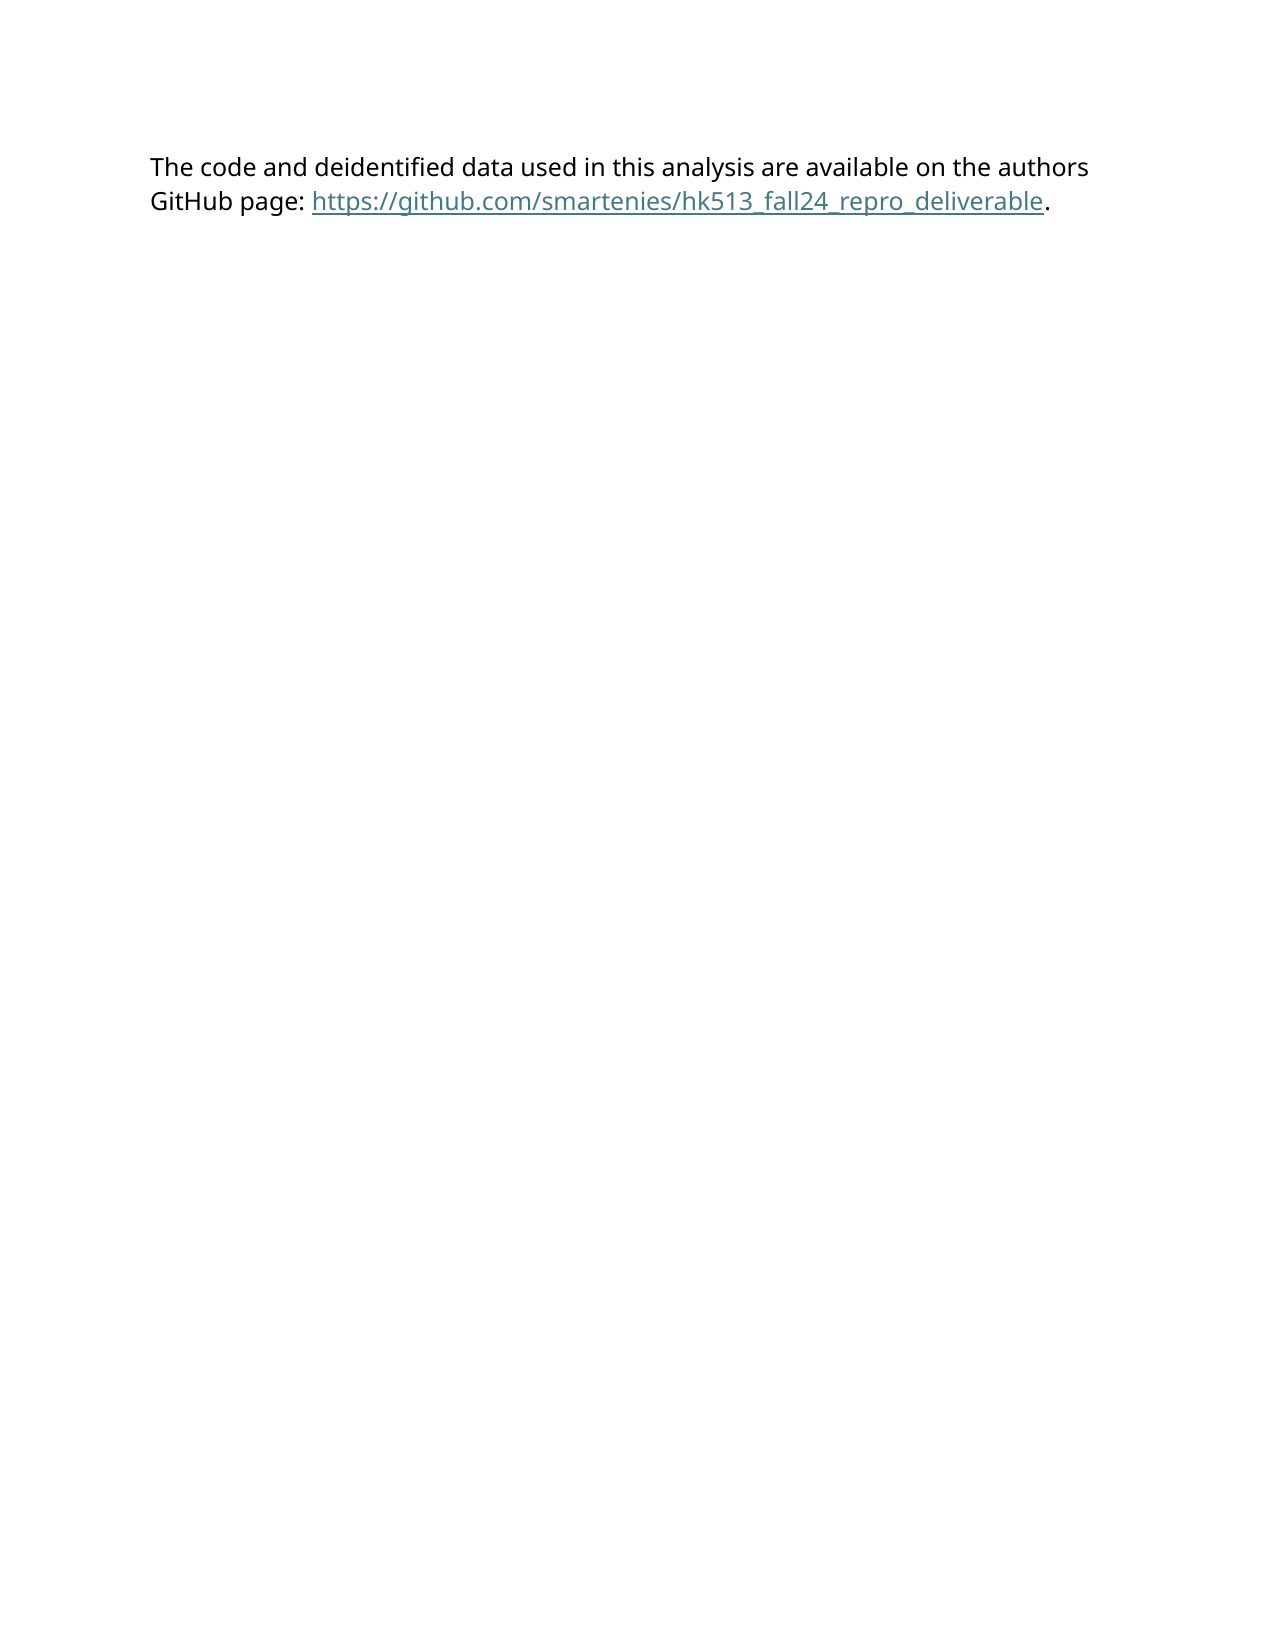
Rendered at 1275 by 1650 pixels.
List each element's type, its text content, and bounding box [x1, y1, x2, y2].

text The code and deidentified data used in this analysis are available on the authors GitHub page: https://github.com/smartenies/hk513_fall24_repro_deliverable. [150, 150, 1125, 218]
